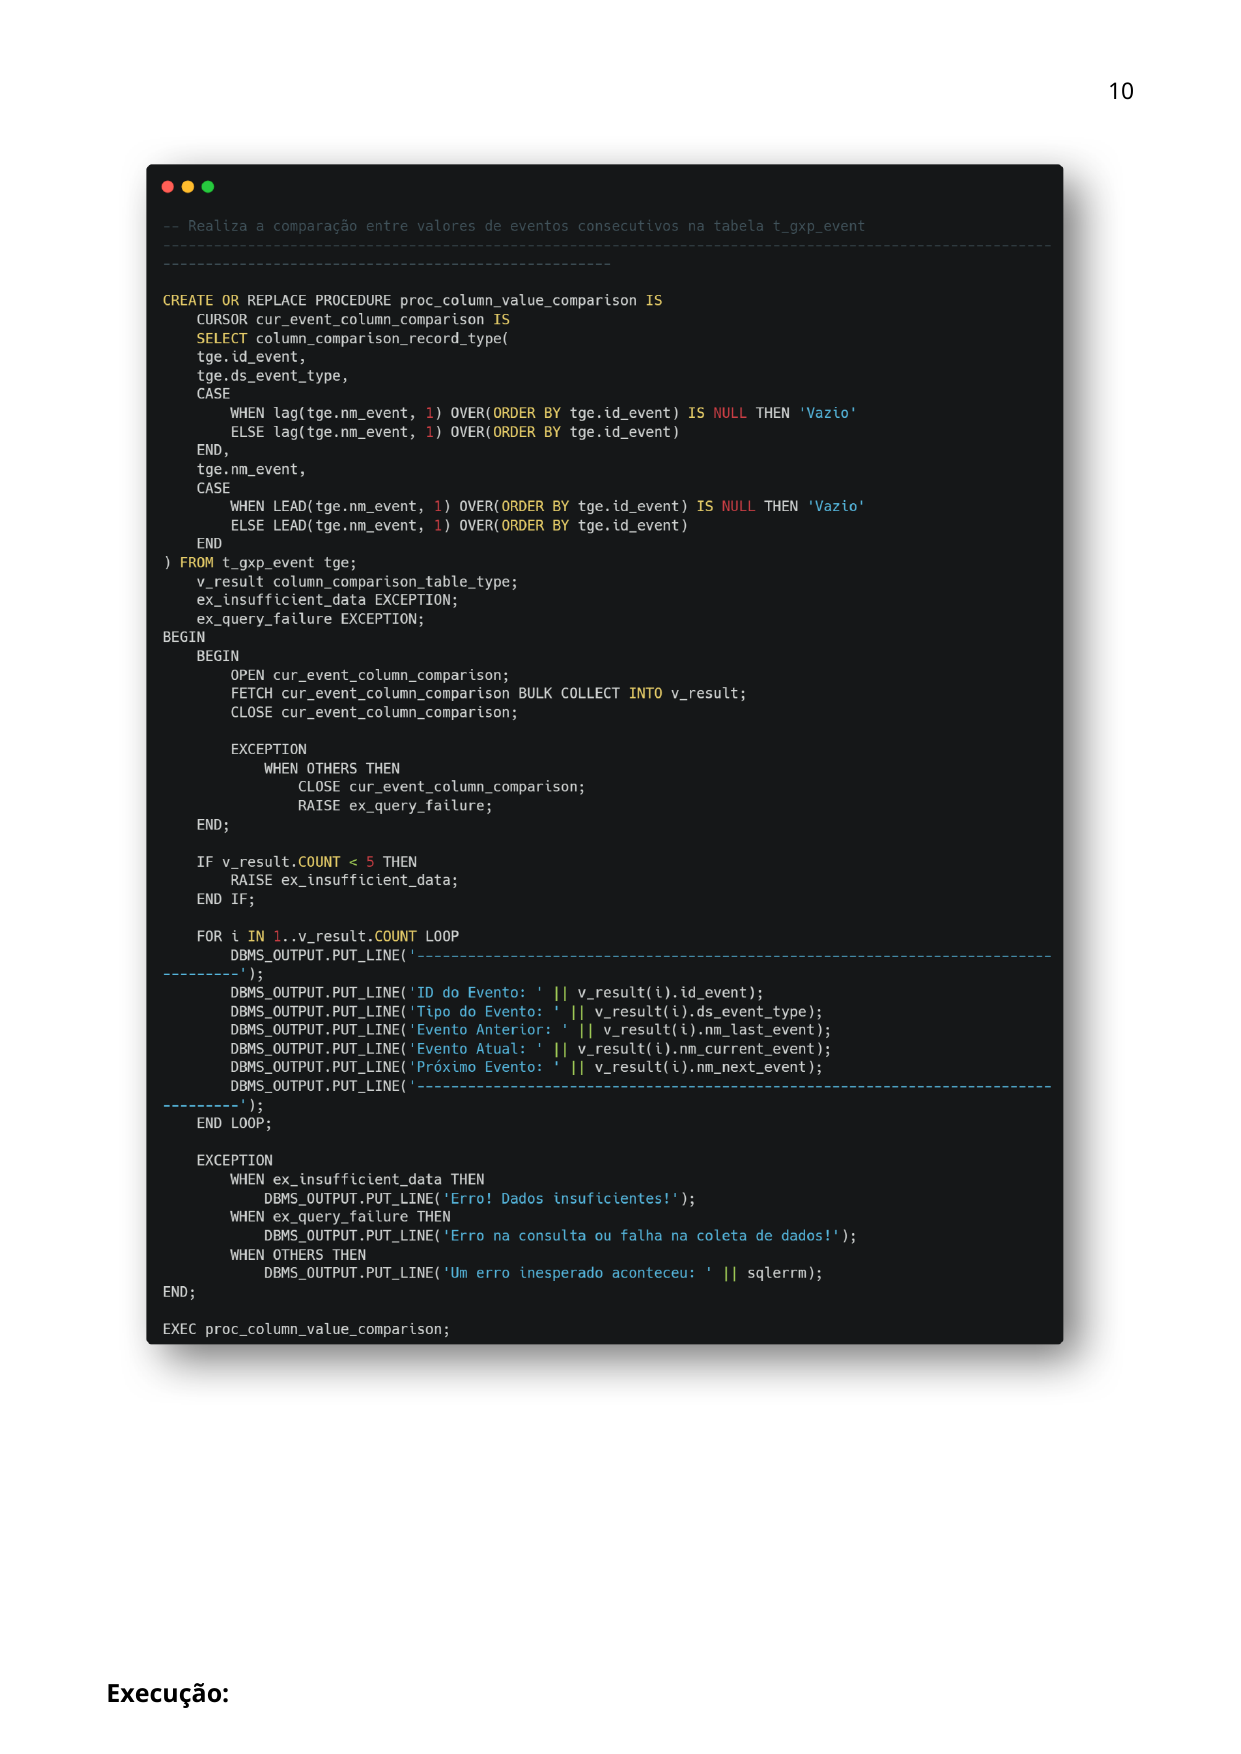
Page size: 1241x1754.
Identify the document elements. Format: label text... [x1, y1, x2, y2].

text Execução: [106, 1676, 1134, 1710]
picture [138, 159, 1067, 1350]
